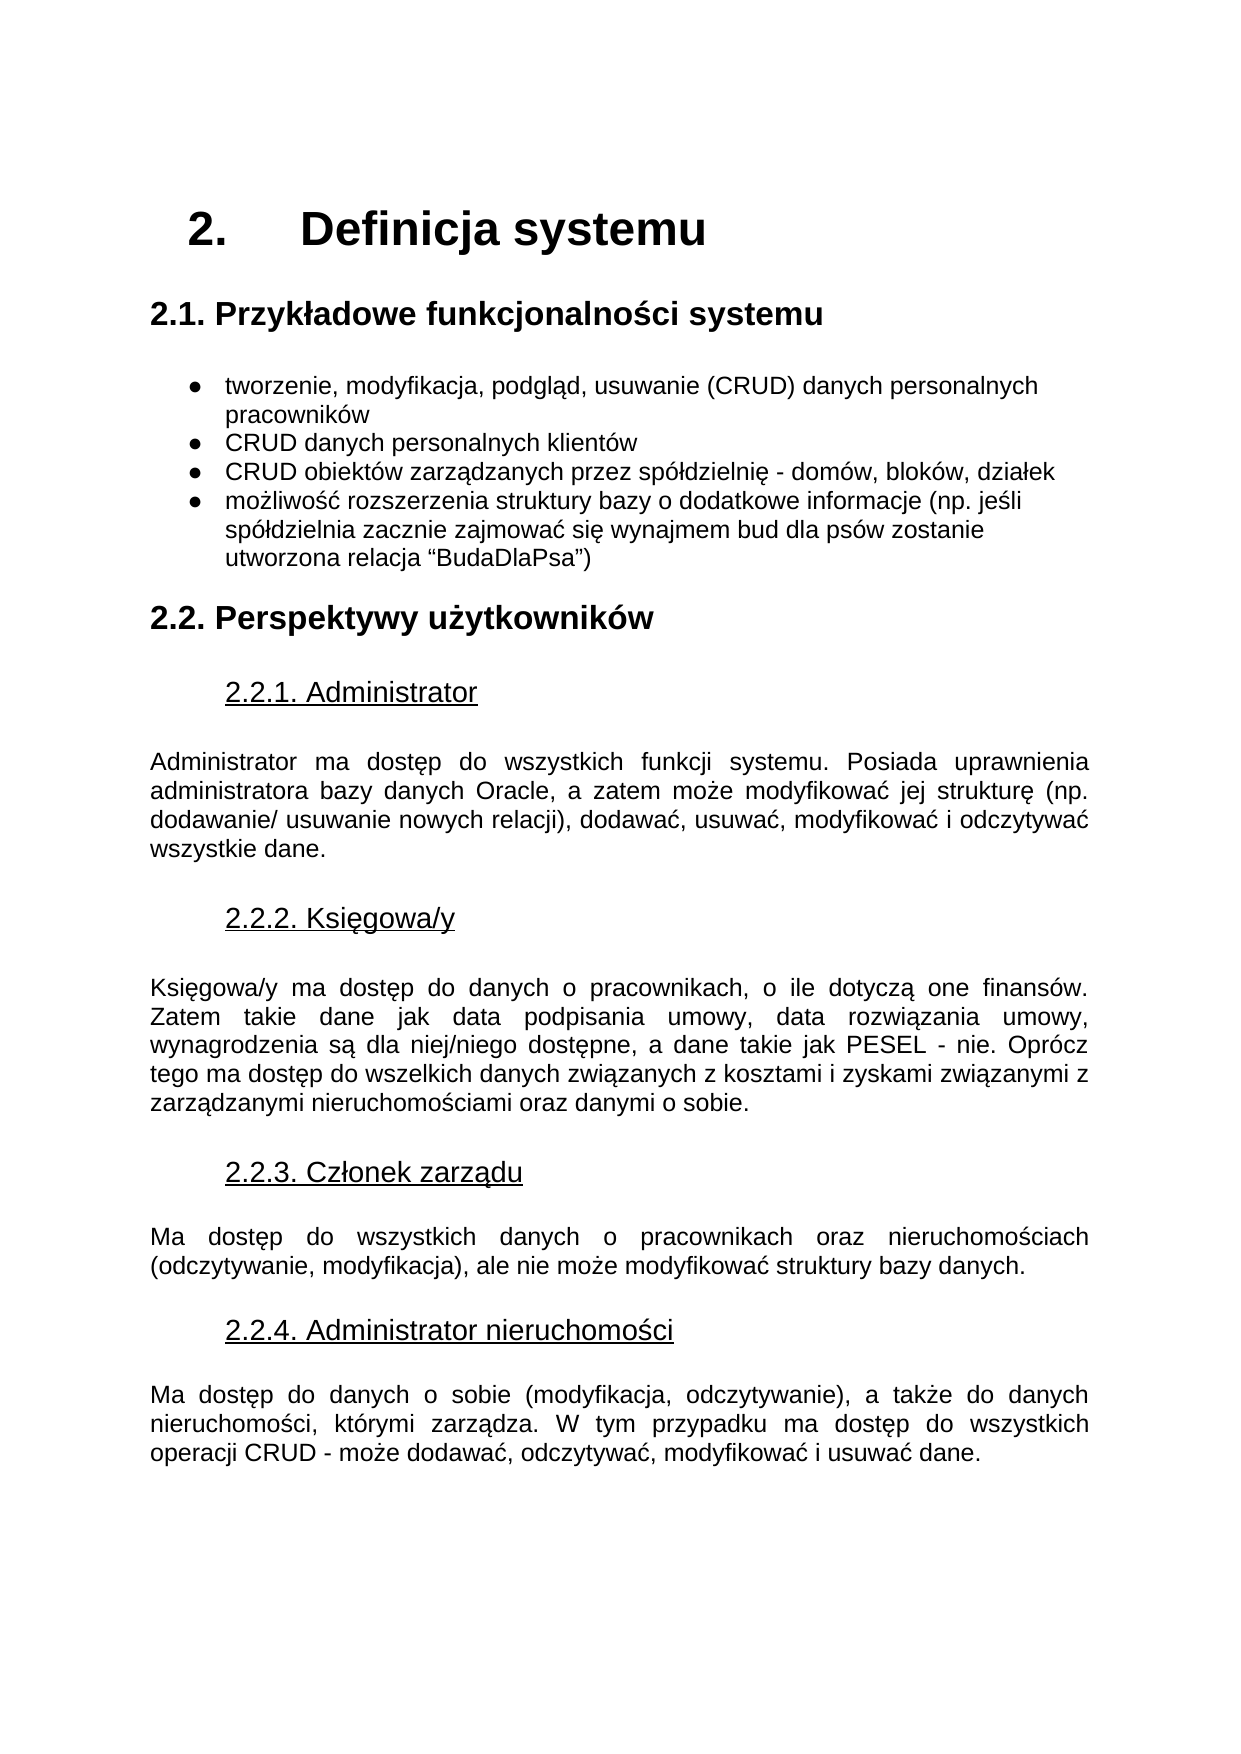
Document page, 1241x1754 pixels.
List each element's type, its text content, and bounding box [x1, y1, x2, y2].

text 2.1. Przykładowe funkcjonalności systemu [150, 294, 1090, 332]
text Ma dostęp do danych o sobie (modyfikacja, odczytywanie), a także do danych nieruchomości, którymi zarządza. W tym przypadku ma dostęp do wszystkich operacji CRUD - może dodawać, odczytywać, modyfikować i usuwać dane. [150, 1380, 1090, 1466]
text 2.2. Perspektywy użytkowników [150, 598, 1090, 637]
list możliwość rozszerzenia struktury bazy o dodatkowe informacje (np. jeśli spółdzielnia zacznie zajmować się wynajmem bud dla psów zostanie utworzona relacja “BudaDlaPsa”) [187, 486, 1090, 572]
text 2.2.2. Księgowa/y [150, 901, 1090, 934]
text 2.2.4. Administrator nieruchomości [150, 1313, 1090, 1347]
text 2.2.1. Administrator [150, 675, 1090, 709]
list CRUD obiektów zarządzanych przez spółdzielnię - domów, bloków, działek [187, 457, 1090, 486]
text Ma dostęp do wszystkich danych o pracownikach oraz nieruchomościach (odczytywanie, modyfikacja), ale nie może modyfikować struktury bazy danych. [150, 1222, 1090, 1279]
subtitle Definicja systemu [187, 200, 1090, 255]
text Księgowa/y ma dostęp do danych o pracownikach, o ile dotyczą one finansów. Zatem takie dane jak data podpisania umowy, data rozwiązania umowy, wynagrodzenia są dla niej/niego dostępne, a dane takie jak PESEL - nie. Oprócz tego ma dostęp do wszelkich danych związanych z kosztami i zyskami związanymi z zarządzanymi nieruchomościami oraz danymi o sobie. [150, 973, 1090, 1116]
text Administrator ma dostęp do wszystkich funkcji systemu. Posiada uprawnienia administratora bazy danych Oracle, a zatem może modyfikować jej strukturę (np. dodawanie/ usuwanie nowych relacji), dodawać, usuwać, modyfikować i odczytywać wszystkie dane. [150, 747, 1090, 862]
list CRUD danych personalnych klientów [187, 428, 1090, 457]
text 2.2.3. Członek zarządu [150, 1155, 1090, 1188]
list tworzenie, modyfikacja, podgląd, usuwanie (CRUD) danych personalnych pracowników [187, 371, 1090, 428]
